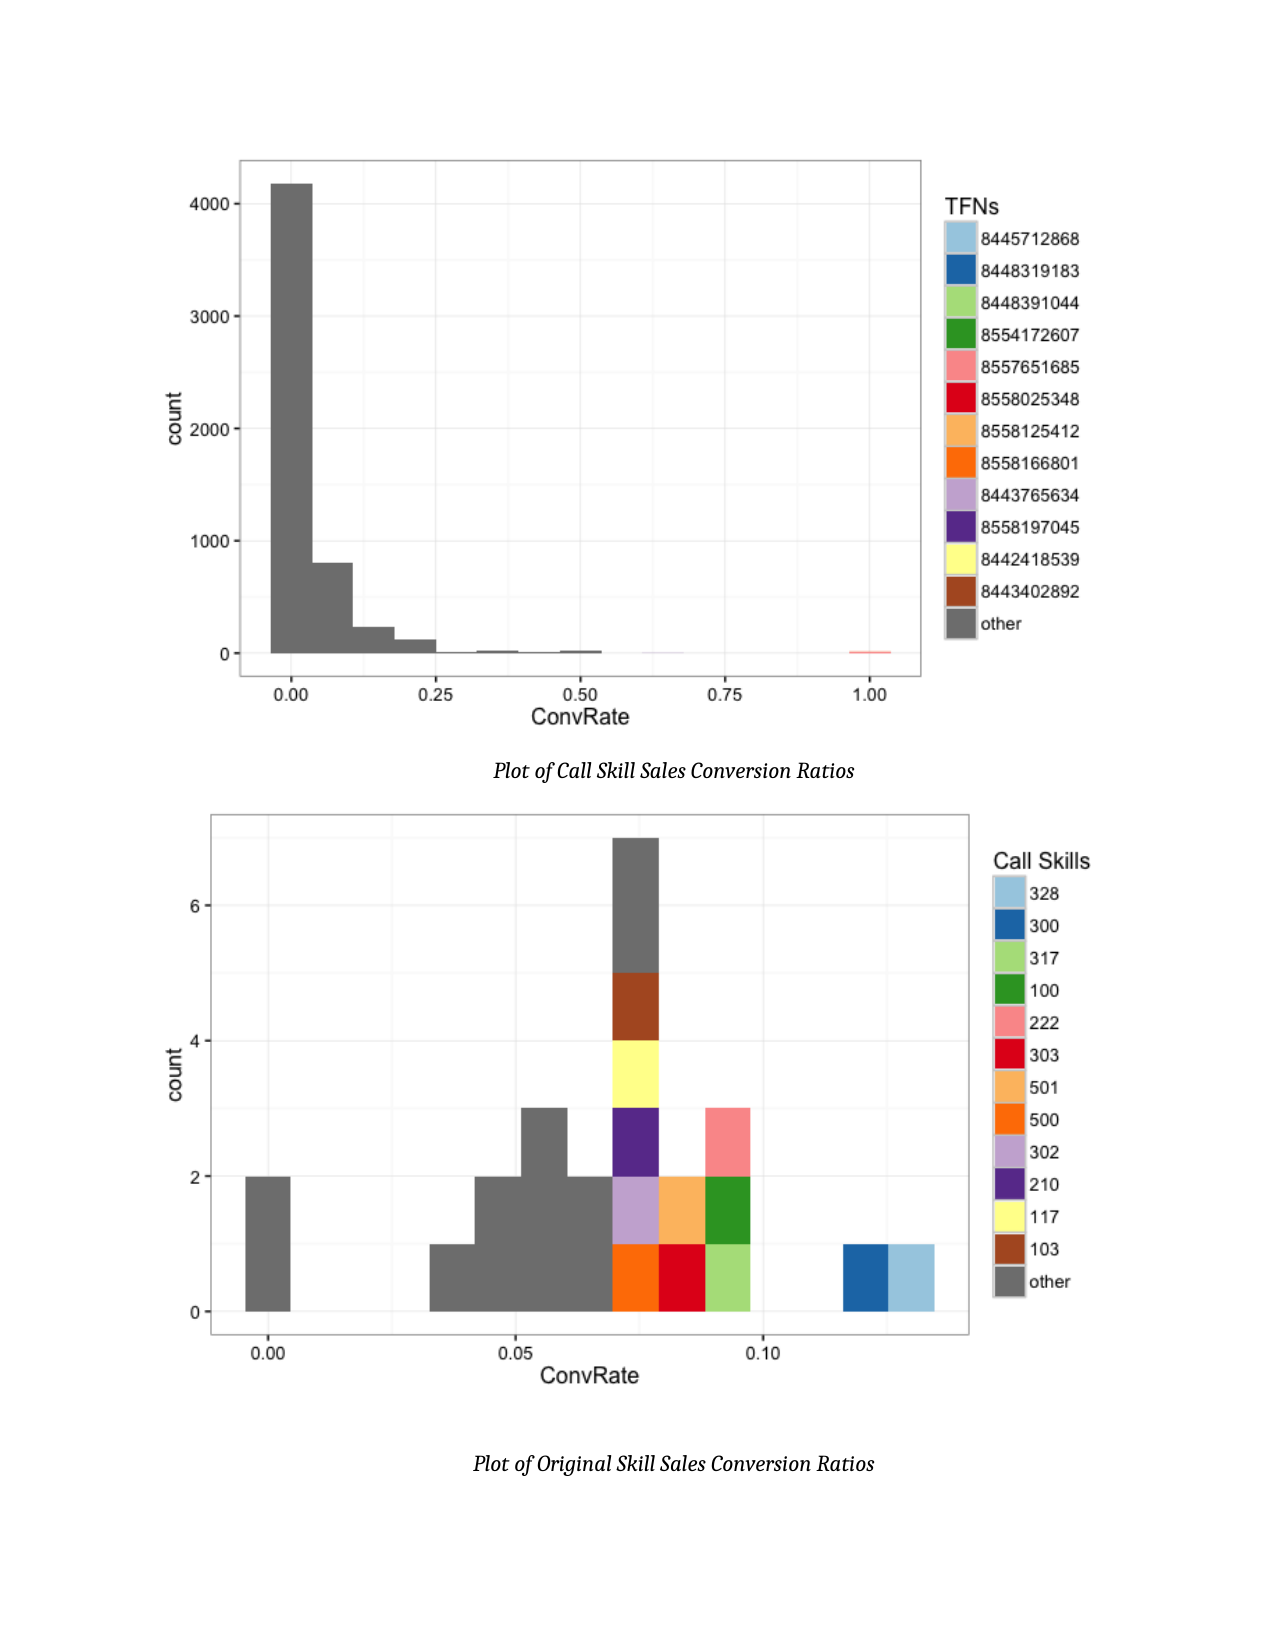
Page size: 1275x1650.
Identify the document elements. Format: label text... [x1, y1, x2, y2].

text Plot of Original Skill Sales Conversion Ratios [225, 1450, 1125, 1477]
text Plot of Call Skill Sales Conversion Ratios [225, 758, 1125, 784]
picture [150, 150, 1115, 740]
picture [150, 803, 1125, 1399]
